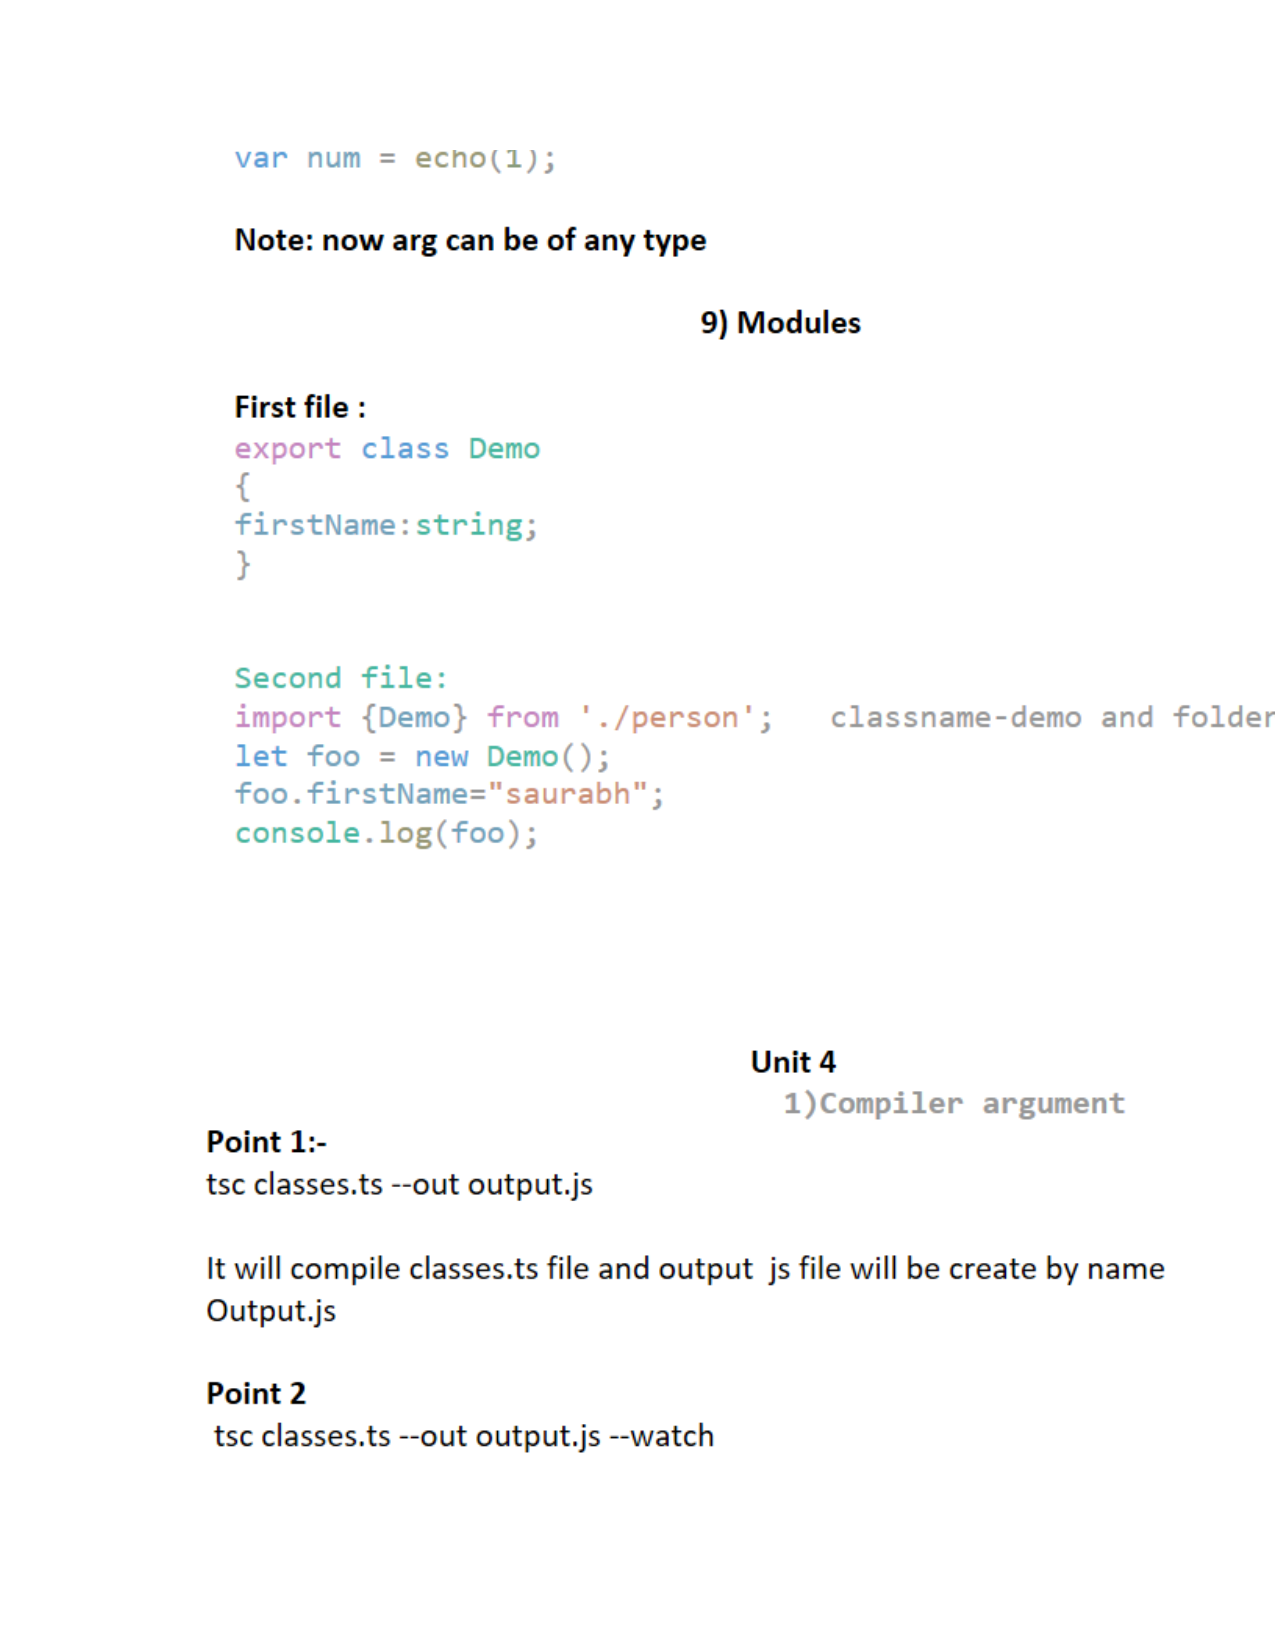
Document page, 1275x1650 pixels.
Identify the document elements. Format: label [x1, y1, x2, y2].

picture [150, 150, 1275, 1501]
